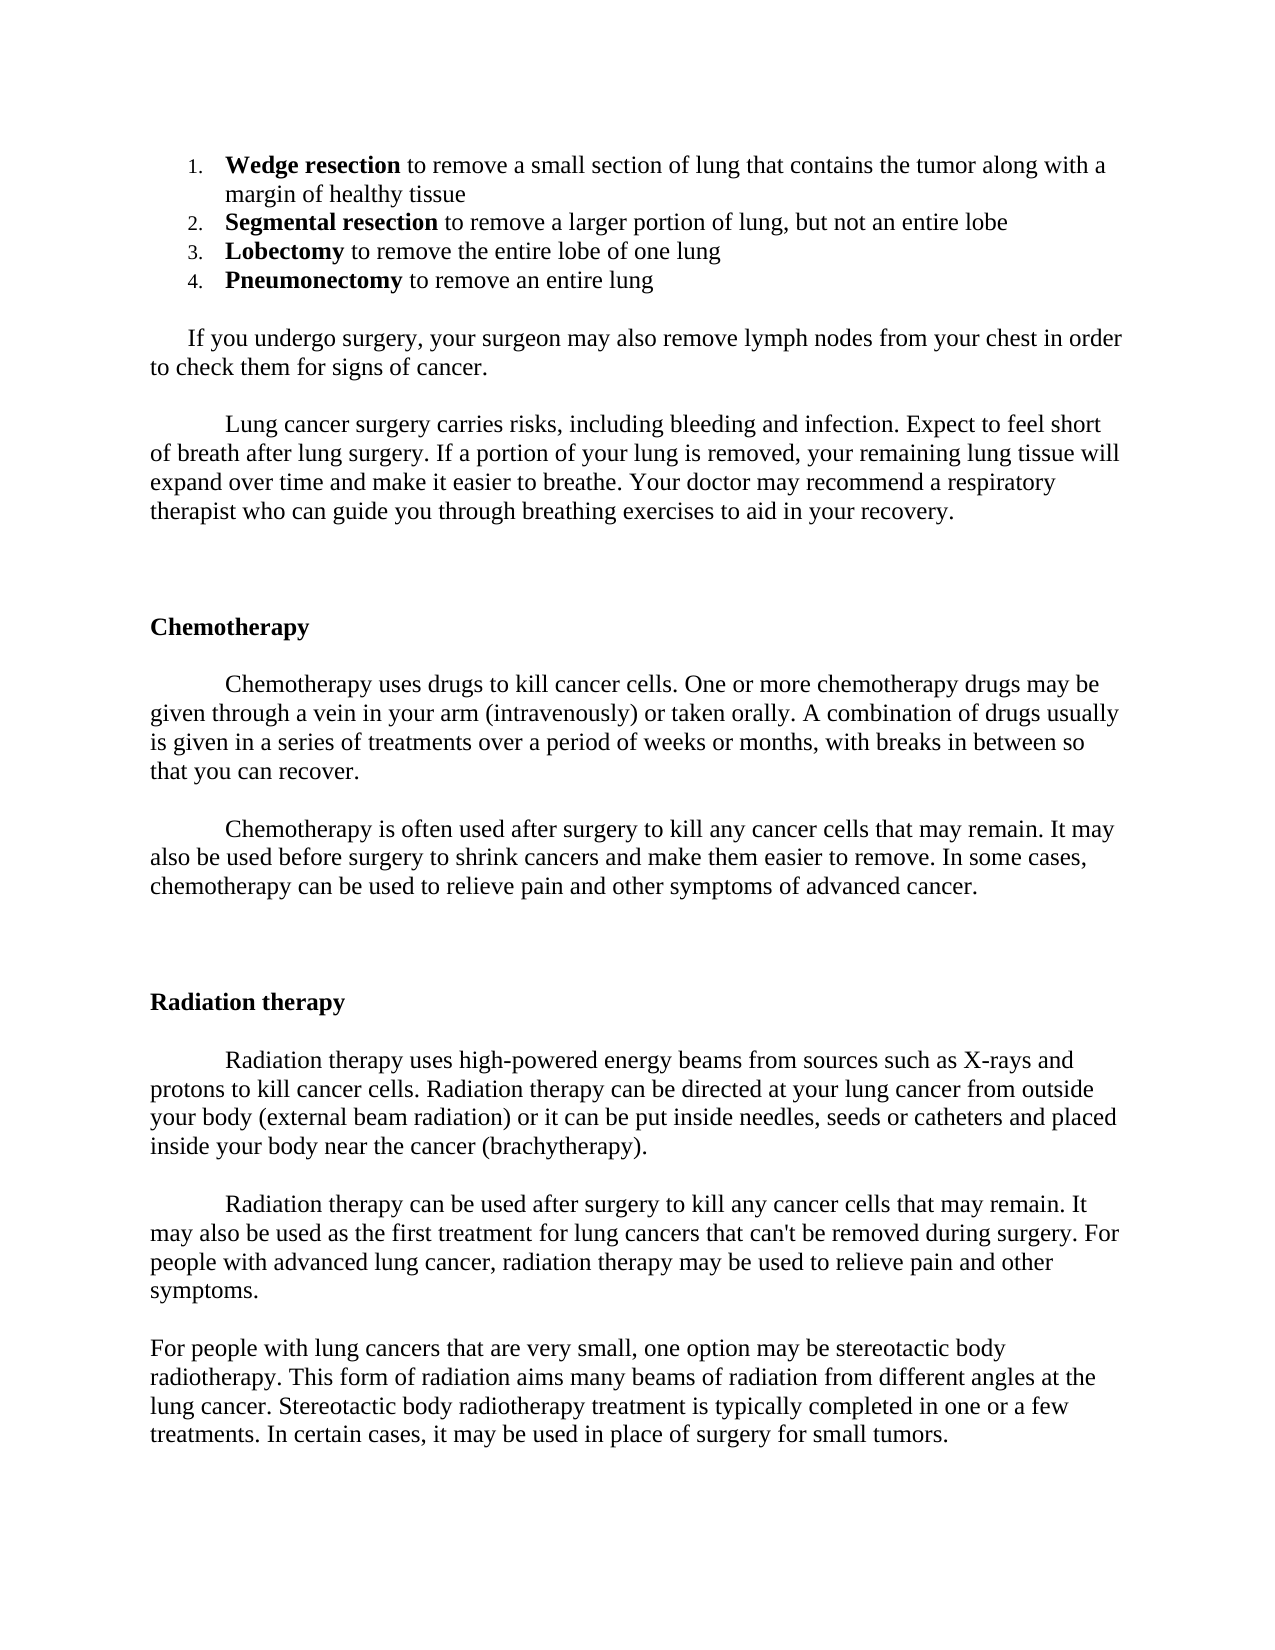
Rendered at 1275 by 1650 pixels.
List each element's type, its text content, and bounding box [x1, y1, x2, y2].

list Segmental resection to remove a larger portion of lung, but not an entire lobe [187, 207, 1125, 236]
text Radiation therapy can be used after surgery to kill any cancer cells that may remain. It may also be used as the first treatment for lung cancers that can't be removed during surgery. For people with advanced lung cancer, radiation therapy may be used to relieve pain and other symptoms. [150, 1189, 1125, 1304]
text Chemotherapy uses drugs to kill cancer cells. One or more chemotherapy drugs may be given through a vein in your arm (intravenously) or taken orally. A combination of drugs usually is given in a series of treatments over a period of weeks or months, with breaks in between so that you can recover. [150, 669, 1125, 784]
list Pneumonectomy to remove an entire lung [187, 265, 1125, 294]
text Radiation therapy uses high-powered energy beams from sources such as X-rays and protons to kill cancer cells. Radiation therapy can be directed at your lung cancer from outside your body (external beam radiation) or it can be put inside needles, seeds or catheters and placed inside your body near the cancer (brachytherapy). [150, 1045, 1125, 1160]
list Wedge resection to remove a small section of lung that contains the tumor along with a margin of healthy tissue [187, 150, 1125, 207]
text Chemotherapy is often used after surgery to kill any cancer cells that may remain. It may also be used before surgery to shrink cancers and make them easier to remove. In some cases, chemotherapy can be used to relieve pain and other symptoms of advanced cancer. [150, 814, 1125, 900]
text For people with lung cancers that are very small, one option may be stereotactic body radiotherapy. This form of radiation aims many beams of radiation from different angles at the lung cancer. Stereotactic body radiotherapy treatment is typically completed in one or a few treatments. In certain cases, it may be used in place of surgery for small tumors. [150, 1333, 1125, 1448]
list Lobectomy to remove the entire lobe of one lung [187, 236, 1125, 265]
text Radiation therapy [150, 987, 1125, 1016]
text Chemotherapy [150, 612, 1125, 640]
text If you undergo surgery, your surgeon may also remove lymph nodes from your chest in order to check them for signs of cancer. [150, 323, 1125, 380]
text Lung cancer surgery carries risks, including bleeding and infection. Expect to feel short of breath after lung surgery. If a portion of your lung is removed, your remaining lung tissue will expand over time and make it easier to breathe. Your doctor may recommend a respiratory therapist who can guide you through breathing exercises to aid in your recovery. [150, 409, 1125, 524]
